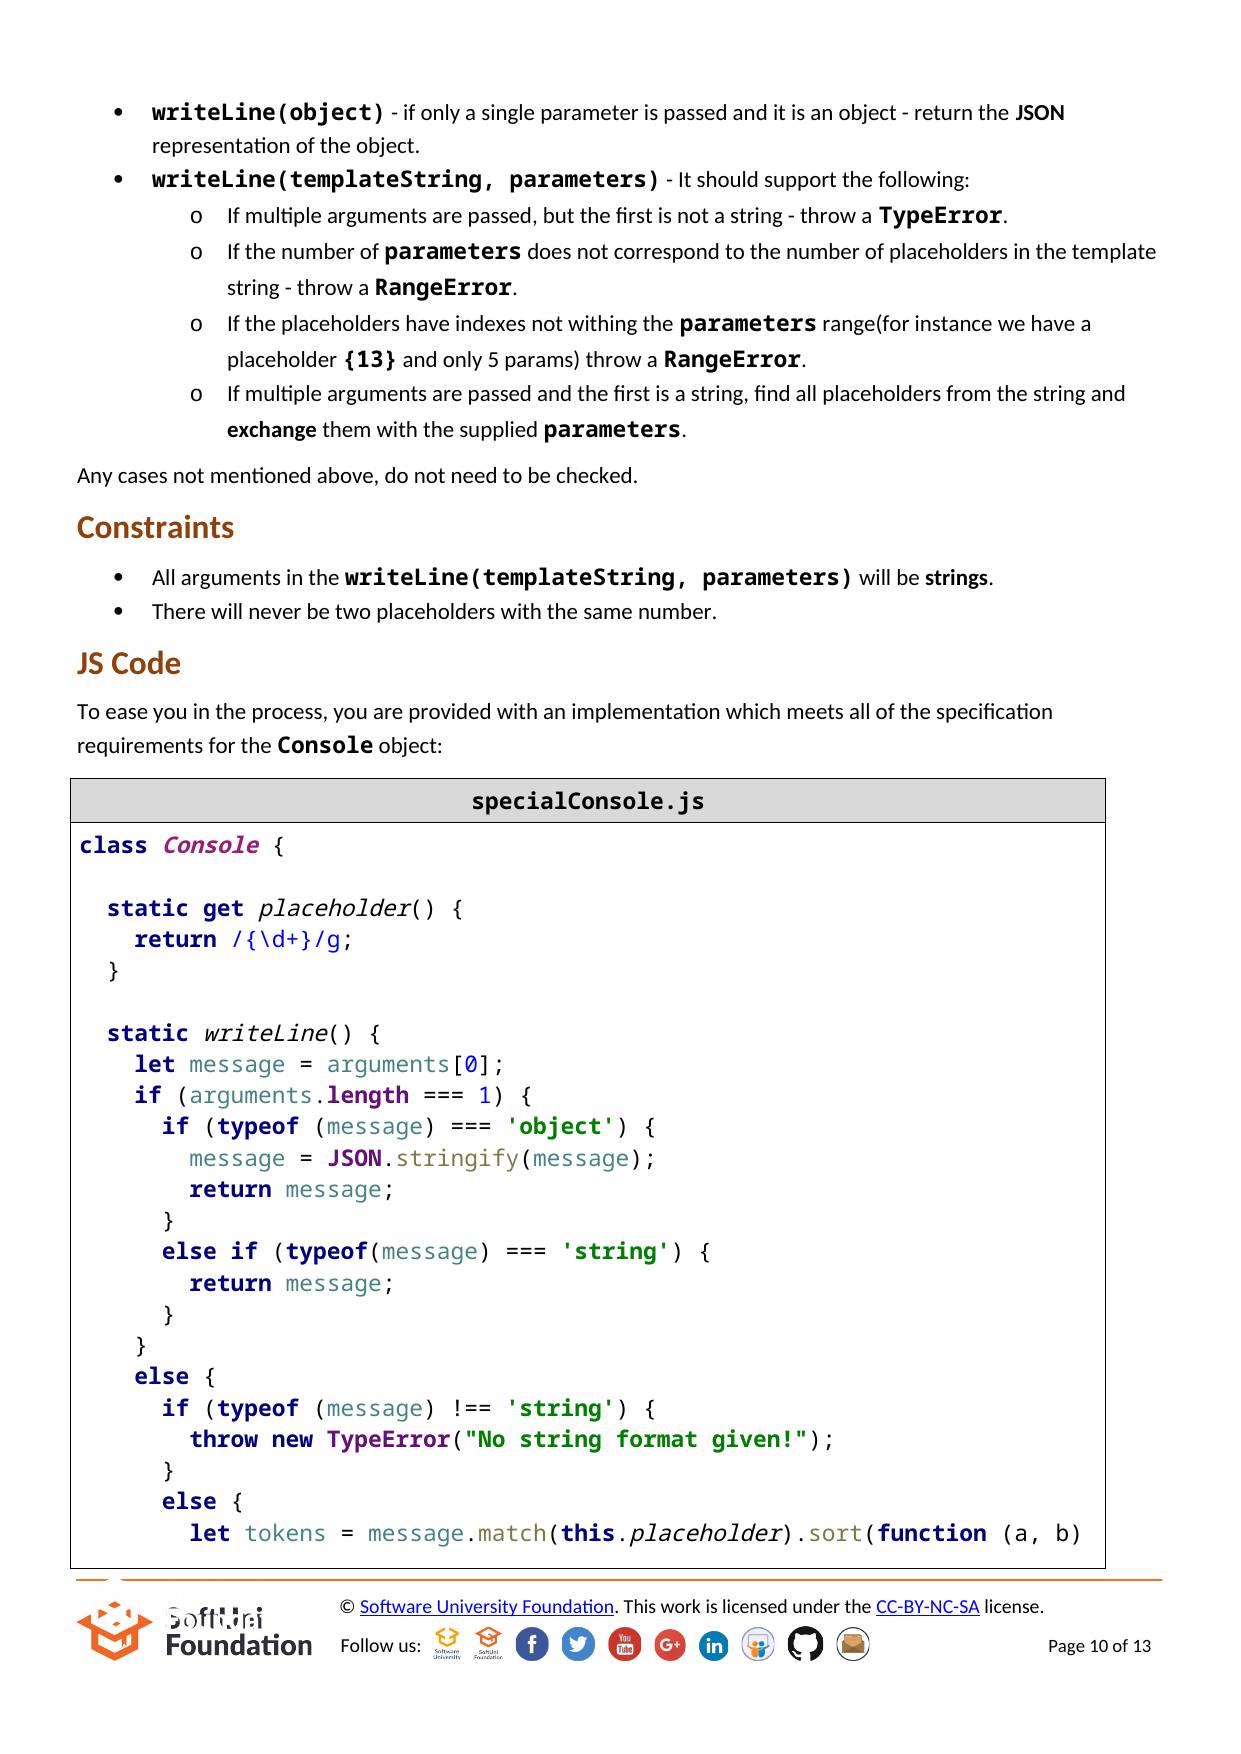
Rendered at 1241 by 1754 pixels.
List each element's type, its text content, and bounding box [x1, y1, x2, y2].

list All arguments in the writeLine(templateString, parameters) will be strings. [114, 561, 1163, 592]
picture [699, 1631, 708, 1640]
picture [562, 1627, 595, 1661]
list writeLine(object) - if only a single parameter is passed and it is an object - return the JSON representation of the object. [114, 95, 1163, 159]
text Any cases not mentioned above, do not need to be checked. [77, 461, 1163, 489]
picture [76, 1577, 312, 1661]
list writeLine(templateString, parameters) - It should support the following: [114, 163, 1163, 194]
picture [741, 1627, 775, 1661]
picture [654, 1629, 686, 1661]
picture [474, 1627, 503, 1661]
picture [787, 1626, 824, 1661]
picture [836, 1627, 870, 1661]
list If the placeholders have indexes not withing the parameters range(for instance we have a placeholder {13} and only 5 params) throw a RangeError. [189, 307, 1163, 374]
list If multiple arguments are passed and the first is a string, find all placeholders from the string and exchange them with the supplied parameters. [189, 379, 1163, 444]
picture [433, 1627, 461, 1661]
list If the number of parameters does not correspond to the number of placeholders in the template string - throw a RangeError. [189, 235, 1163, 302]
table_header specialConsole.js [71, 779, 1105, 822]
text To ease you in the process, you are provided with an implementation which meets all of the specification requirements for the Console object: [77, 697, 1163, 761]
picture [720, 1631, 729, 1640]
picture [515, 1627, 549, 1661]
picture [720, 1652, 729, 1661]
list If multiple arguments are passed, but the first is not a string - throw a TypeError. [189, 199, 1163, 230]
list There will never be two placeholders with the same number. [114, 597, 1163, 625]
subtitle JS Code [77, 642, 1163, 682]
picture [608, 1627, 642, 1661]
picture [713, 1643, 722, 1652]
picture [699, 1652, 708, 1661]
subtitle Constraints [77, 506, 1163, 547]
